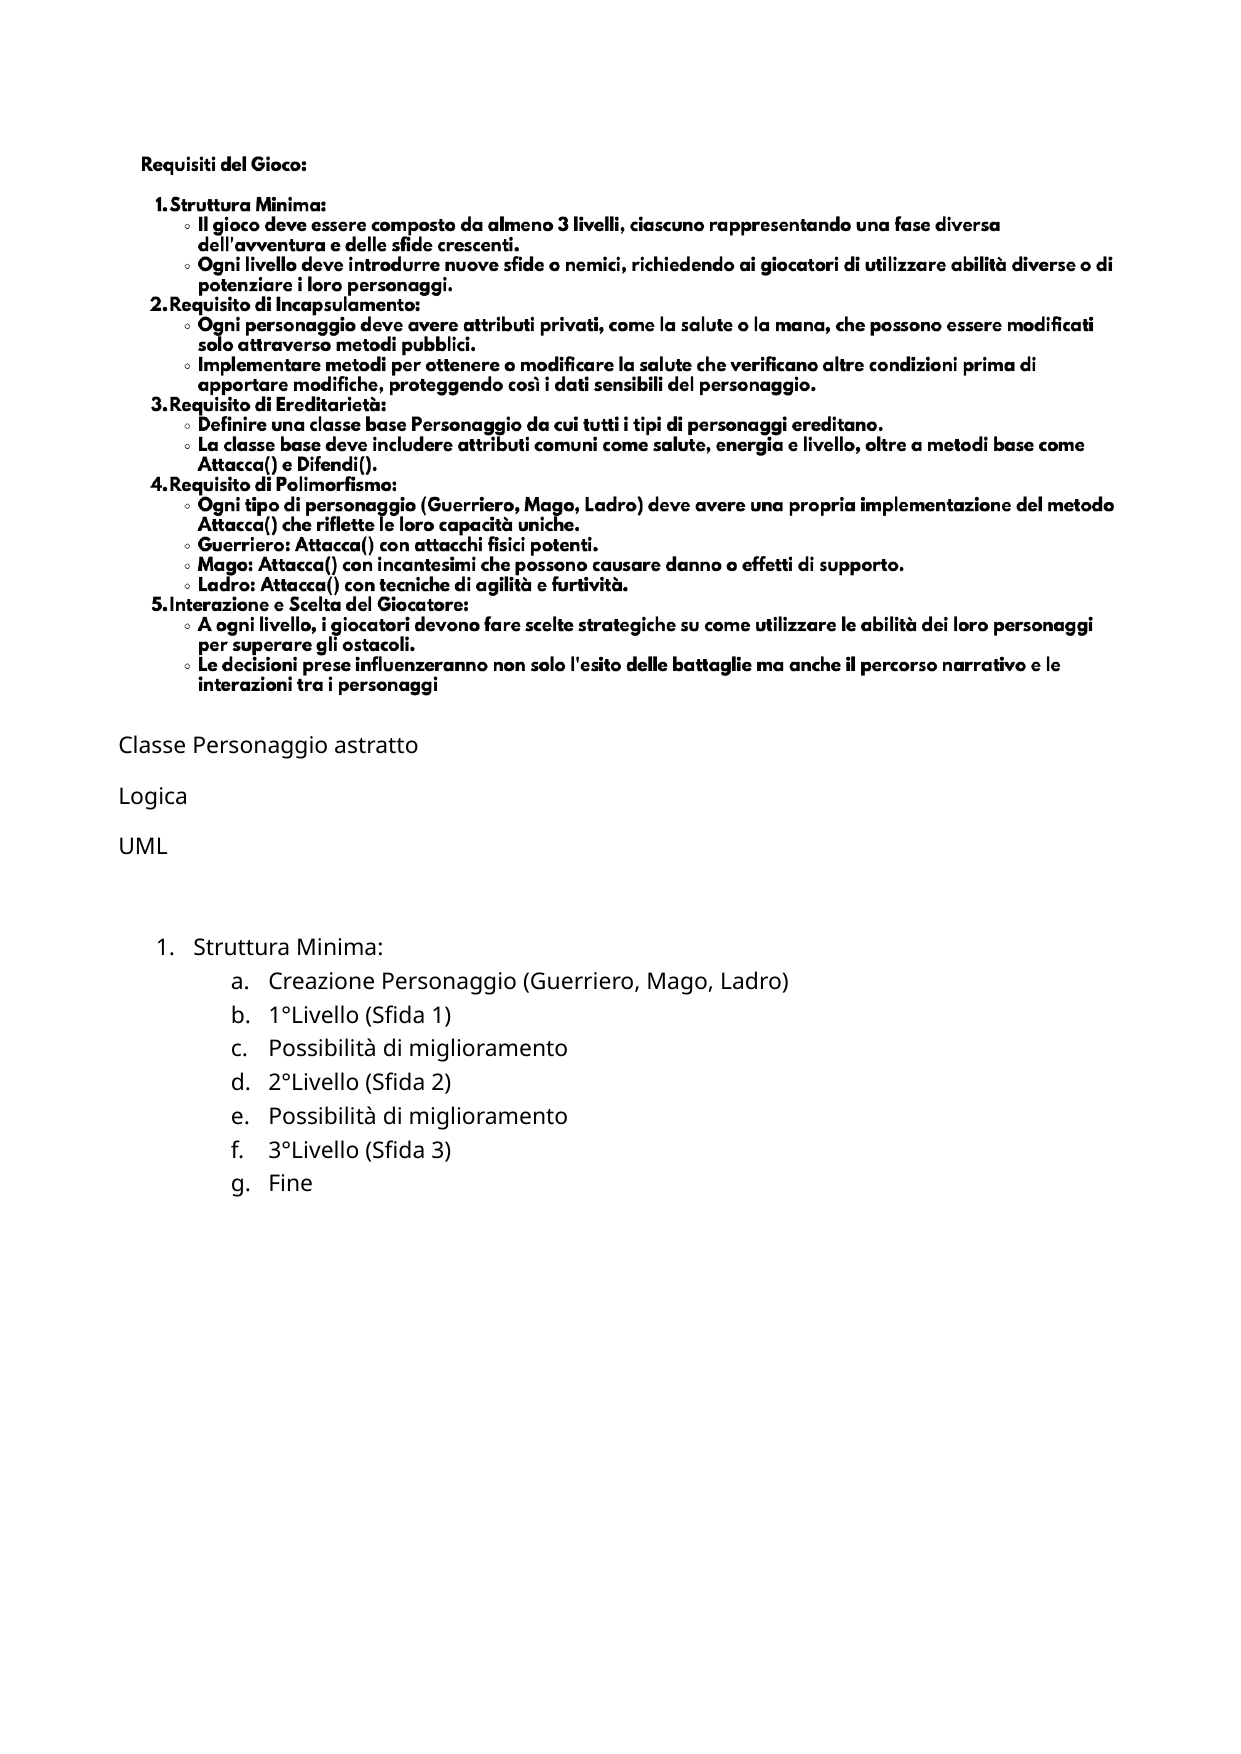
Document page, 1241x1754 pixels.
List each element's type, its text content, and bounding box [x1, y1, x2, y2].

list Possibilità di miglioramento [231, 1100, 1122, 1131]
list 2°Livello (Sfida 2) [231, 1066, 1122, 1097]
text Classe Personaggio astratto [118, 729, 1122, 761]
picture [118, 147, 1123, 711]
list Struttura Minima: [156, 931, 1122, 962]
list Creazione Personaggio (Guerriero, Mago, Ladro) [231, 965, 1122, 996]
list 1°Livello (Sfida 1) [231, 998, 1122, 1030]
list Fine [231, 1167, 1122, 1198]
text UML [118, 830, 1122, 861]
list Possibilità di miglioramento [231, 1032, 1122, 1063]
list 3°Livello (Sfida 3) [231, 1133, 1122, 1165]
text Logica [118, 780, 1122, 811]
